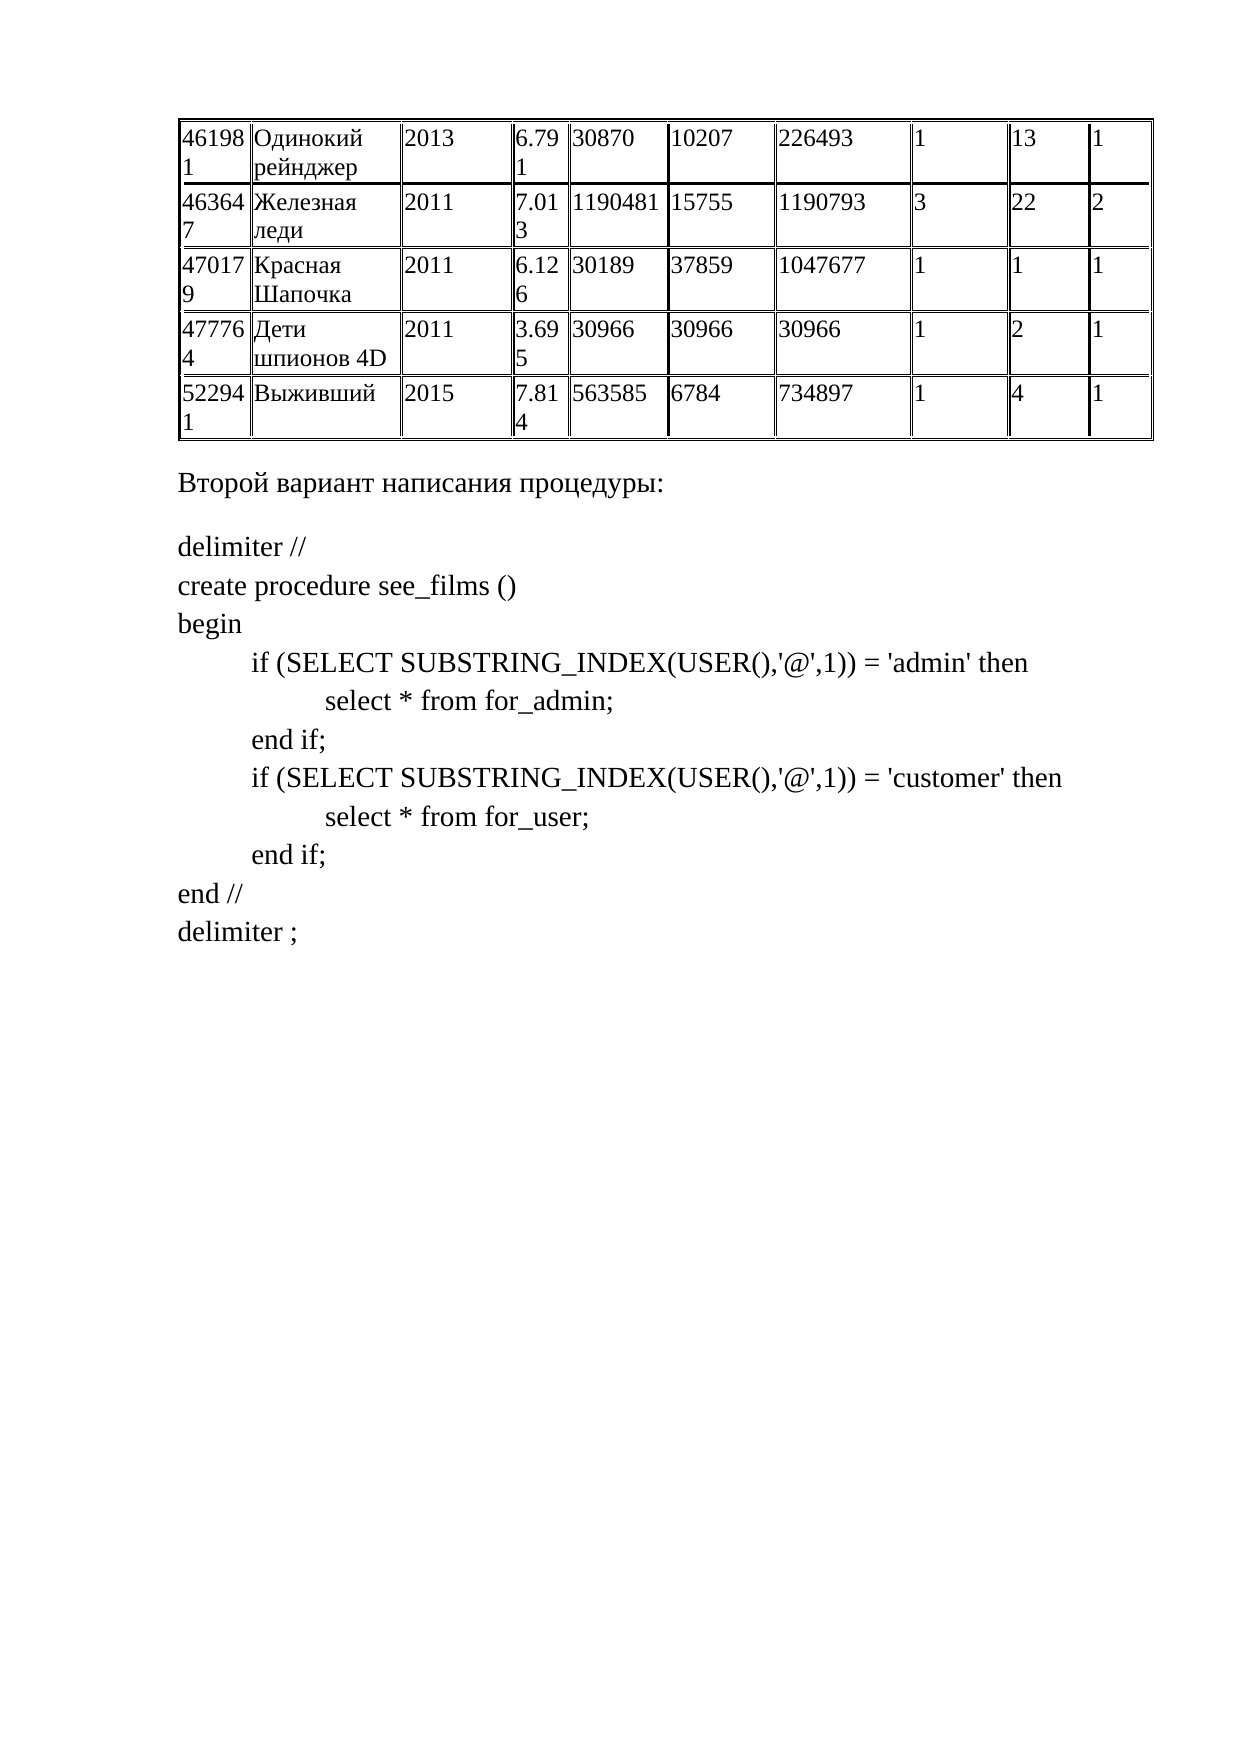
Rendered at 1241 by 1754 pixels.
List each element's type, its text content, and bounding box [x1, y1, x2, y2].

table_cell 7.013 [515, 185, 568, 246]
table_cell 1 [911, 374, 1009, 437]
table_cell 10207 [668, 122, 776, 182]
table_cell 522941 [181, 374, 251, 437]
table_cell 1 [1089, 374, 1151, 437]
table_cell 461981 [181, 122, 251, 182]
table_cell 6784 [668, 377, 776, 437]
table_cell 4 [1009, 377, 1089, 437]
table_cell 1 [1089, 246, 1152, 310]
table_cell 734897 [776, 377, 911, 437]
table_cell 13 [1009, 122, 1089, 182]
text Второй вариант написания процедуры: [177, 466, 1152, 499]
table_cell Дети шпионов 4D [253, 313, 400, 373]
table_cell Красная Шапочка [253, 249, 400, 310]
table_cell 1 [911, 120, 1009, 182]
table_cell 226493 [776, 122, 911, 182]
text delimiter // create procedure see_films () begin if (SELECT SUBSTRING_INDEX(USER(),'@',1)) = 'admin' then select * from for_admin; end if; if (SELECT SUBSTRING_INDEX(USER(),'@',1)) = 'customer' then select * from for_user; end if; end // delimiter ; [177, 529, 1152, 948]
table_cell 22 [1011, 185, 1088, 246]
table_cell 2 [1011, 313, 1088, 373]
table_cell 3 [913, 185, 1007, 246]
table_cell 2015 [402, 374, 513, 437]
table_cell 1 [1089, 310, 1152, 373]
table_cell 37859 [670, 249, 774, 310]
table_cell 2011 [403, 313, 511, 373]
table_cell 2011 [403, 185, 511, 246]
table_cell Железная леди [253, 185, 400, 246]
table_cell 30966 [777, 313, 910, 373]
table_cell 6.126 [515, 249, 568, 310]
table_cell 1047677 [777, 249, 910, 310]
table_cell 1 [1089, 122, 1151, 182]
table_cell 2 [1091, 182, 1151, 246]
table_cell 6.791 [513, 122, 569, 182]
table_cell 2013 [402, 120, 513, 182]
table_cell 2011 [403, 249, 511, 310]
table_cell 1 [913, 249, 1007, 310]
table_cell Выживший [251, 377, 402, 437]
table_cell 463647 [181, 182, 250, 246]
table_cell 30189 [571, 249, 667, 310]
table_cell 1190793 [777, 185, 910, 246]
table_cell 30966 [670, 313, 774, 373]
table_cell Одинокий рейнджер [251, 122, 402, 182]
table_cell 15755 [670, 185, 774, 246]
table_cell 477764 [180, 310, 251, 373]
table_cell 3.695 [515, 313, 568, 373]
table_cell 30966 [571, 313, 667, 373]
table_cell 1 [913, 313, 1007, 373]
table_cell 1190481 [571, 185, 667, 246]
table_cell 7.814 [513, 377, 569, 437]
table_cell 563585 [570, 377, 668, 437]
table_cell 1 [1011, 249, 1088, 310]
table_cell 30870 [570, 120, 668, 182]
table_cell 470179 [180, 246, 251, 310]
